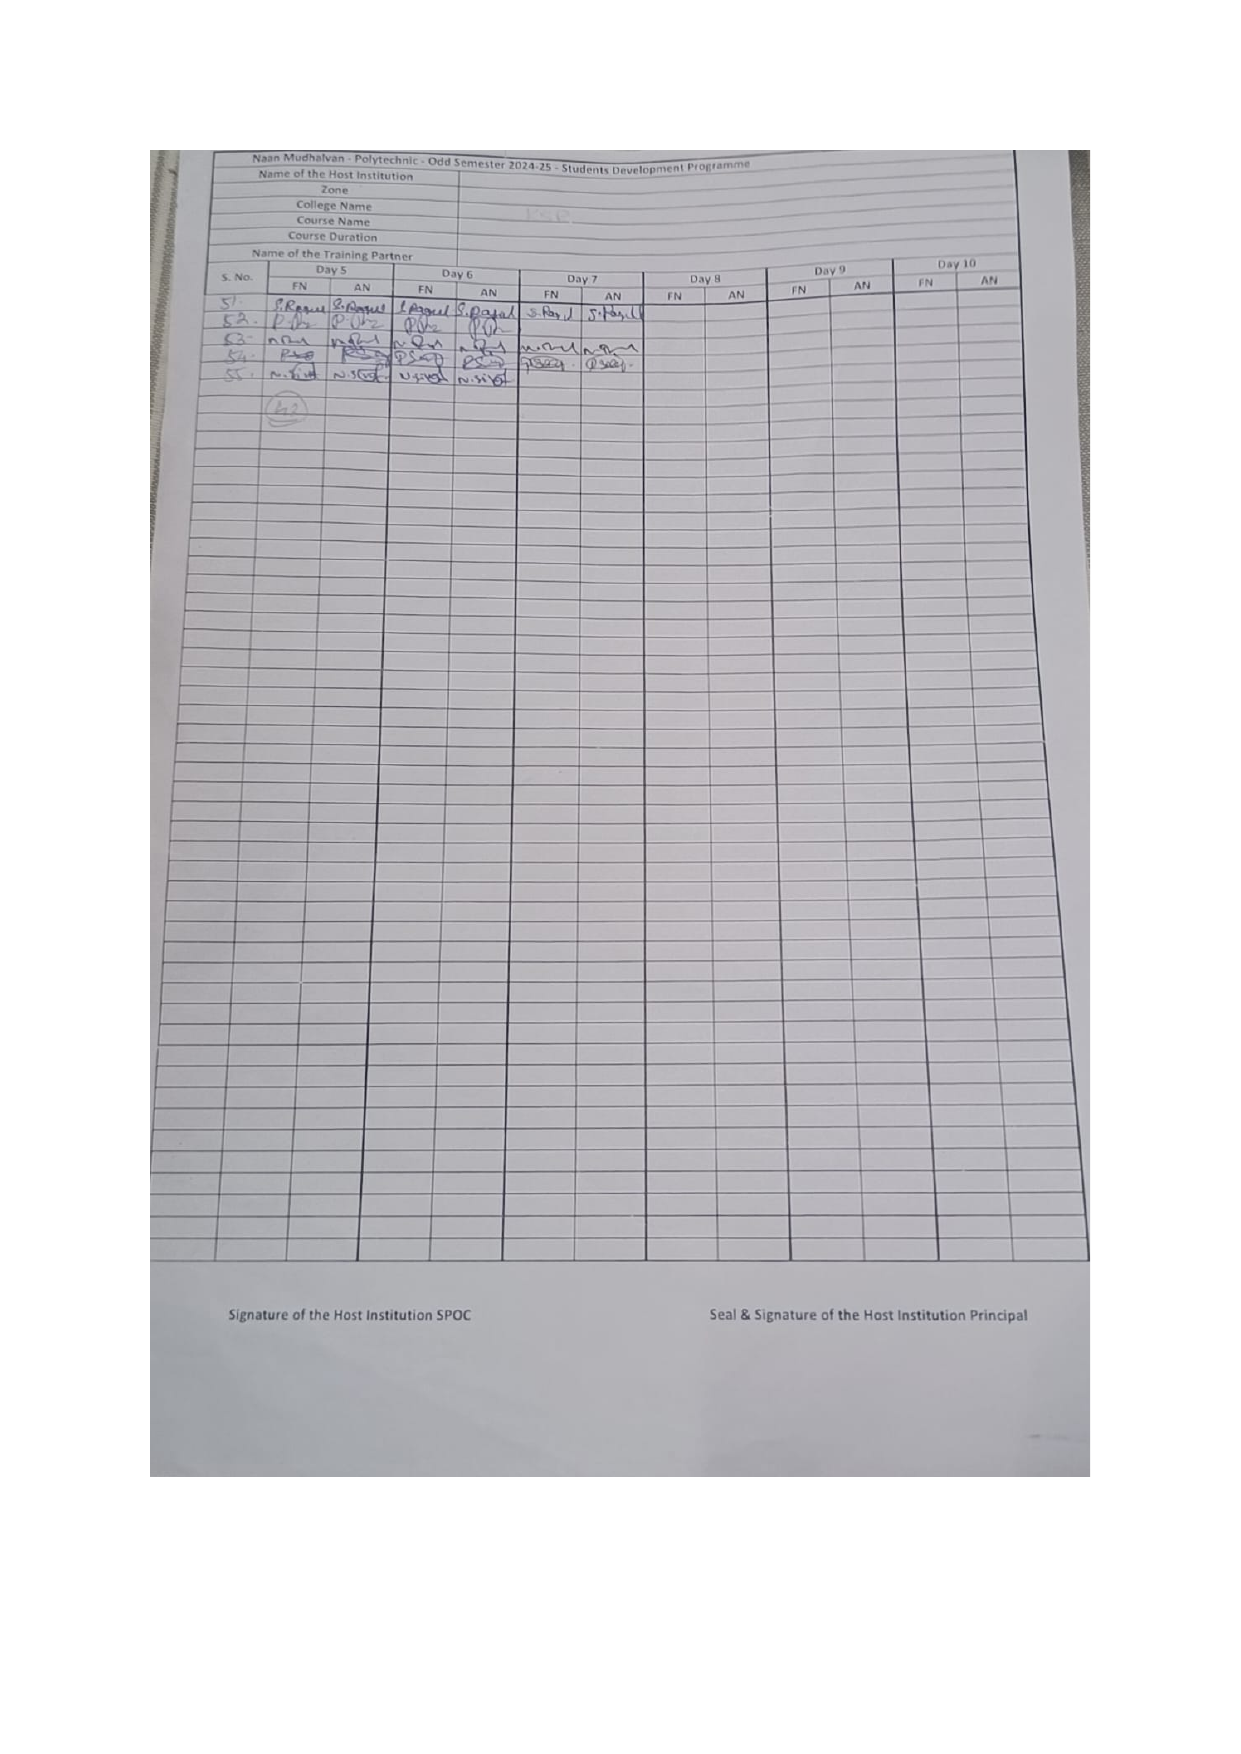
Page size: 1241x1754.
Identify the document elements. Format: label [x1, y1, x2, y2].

picture [150, 150, 1091, 1477]
